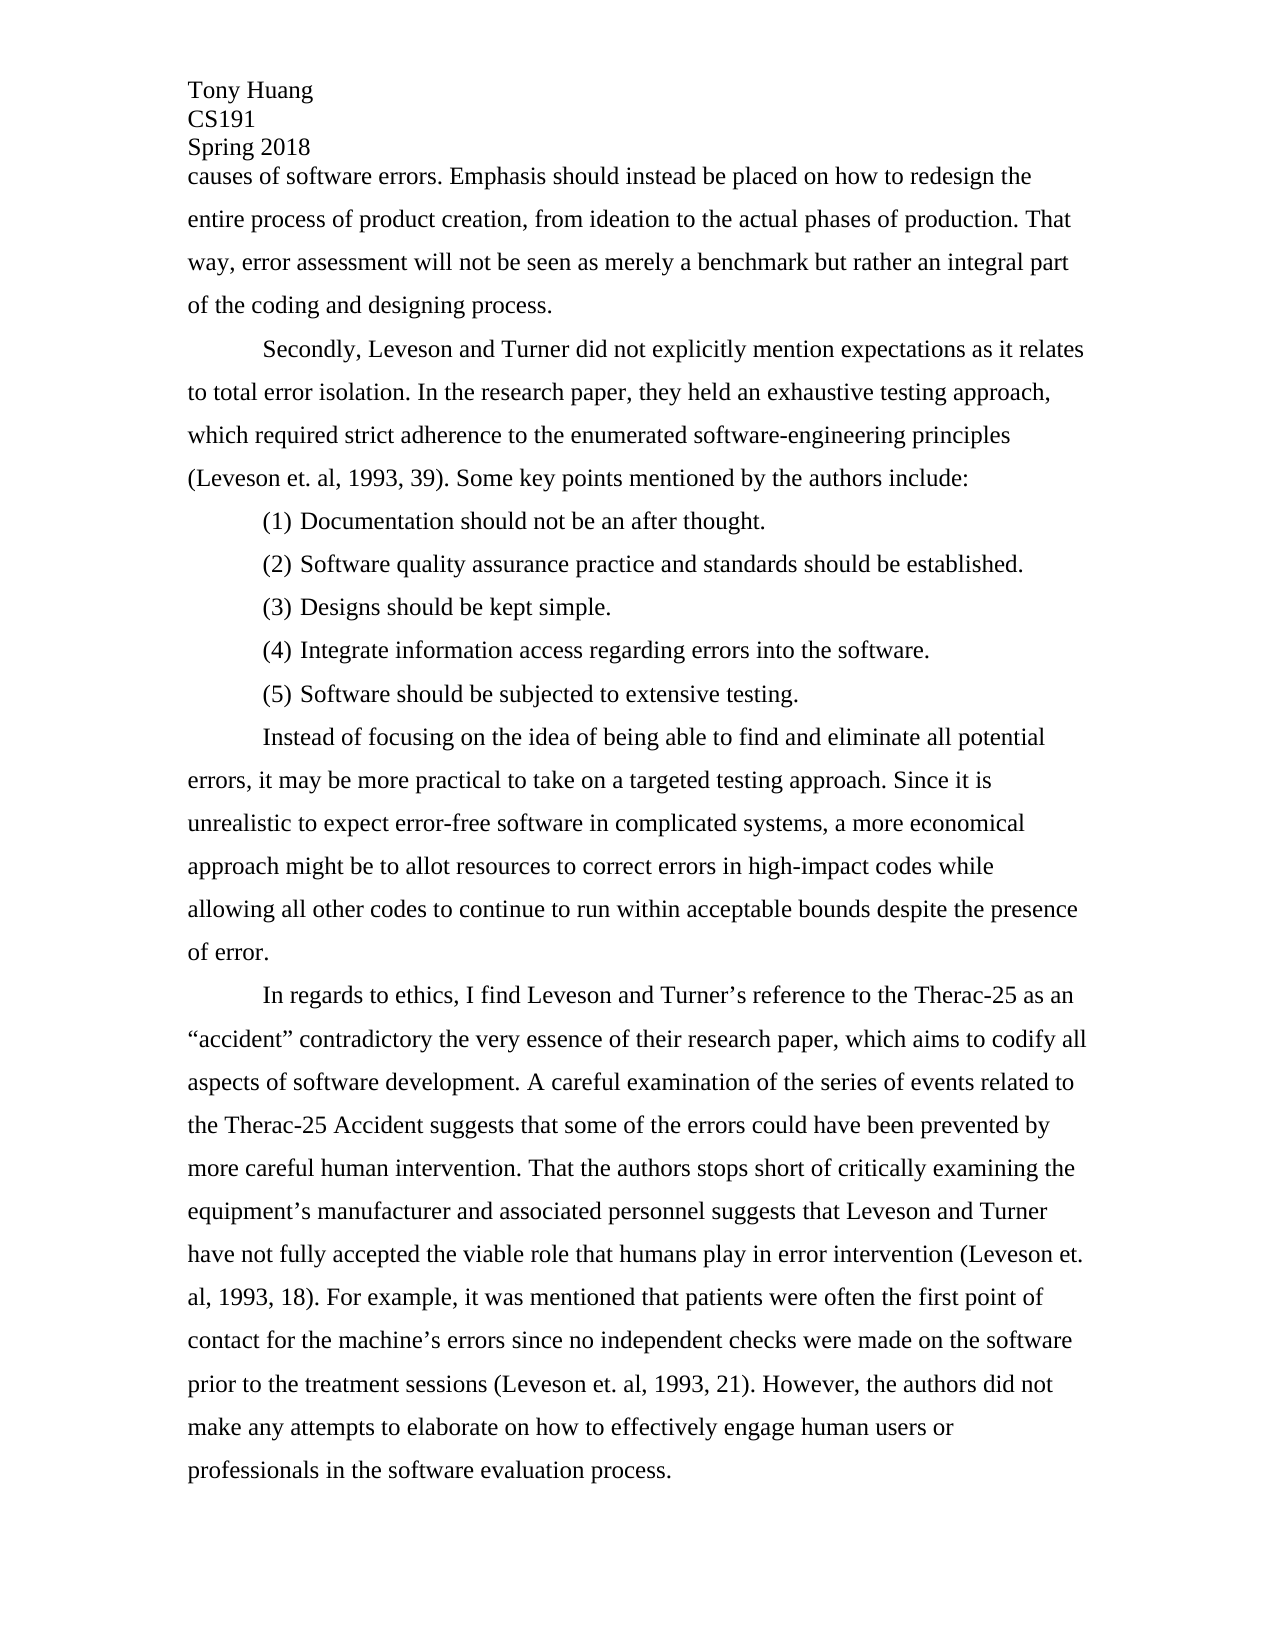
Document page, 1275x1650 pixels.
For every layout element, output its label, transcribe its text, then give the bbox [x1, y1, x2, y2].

list Software quality assurance practice and standards should be established. [262, 549, 1087, 578]
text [187, 161, 1087, 319]
list Integrate information access regarding errors into the software. [262, 636, 1087, 664]
list Documentation should not be an after thought. [262, 506, 1087, 535]
text Secondly, Leveson and Turner did not explicitly mention expectations as it relates to total error isolation. In the research paper, they held an exhaustive testing approach, which required strict adherence to the enumerated software-engineering principles (Leveson et. al, 1993, 39). Some key points mentioned by the authors include: [187, 334, 1087, 492]
list Designs should be kept simple. [262, 592, 1087, 621]
text Instead of focusing on the idea of being able to find and eliminate all potential errors, it may be more practical to take on a targeted testing approach. Since it is unrealistic to expect error-free software in complicated systems, a more economical approach might be to allot resources to correct errors in high-impact codes while allowing all other codes to continue to run within acceptable bounds despite the presence of error. [187, 722, 1087, 966]
list Software should be subjected to extensive testing. [262, 679, 1087, 707]
text In regards to ethics, I find Leveson and Turner’s reference to the Therac-25 as an “accident” contradictory the very essence of their research paper, which aims to codify all aspects of software development. A careful examination of the series of events related to the Therac-25 Accident suggests that some of the errors could have been prevented by more careful human intervention. That the authors stops short of critically examining the equipment’s manufacturer and associated personnel suggests that Leveson and Turner have not fully accepted the viable role that humans play in error intervention (Leveson et. al, 1993, 18). For example, it was mentioned that patients were often the first point of contact for the machine’s errors since no independent checks were made on the software prior to the treatment sessions (Leveson et. al, 1993, 21). However, the authors did not make any attempts to elaborate on how to effectively engage human users or professionals in the software evaluation process. [187, 981, 1087, 1484]
